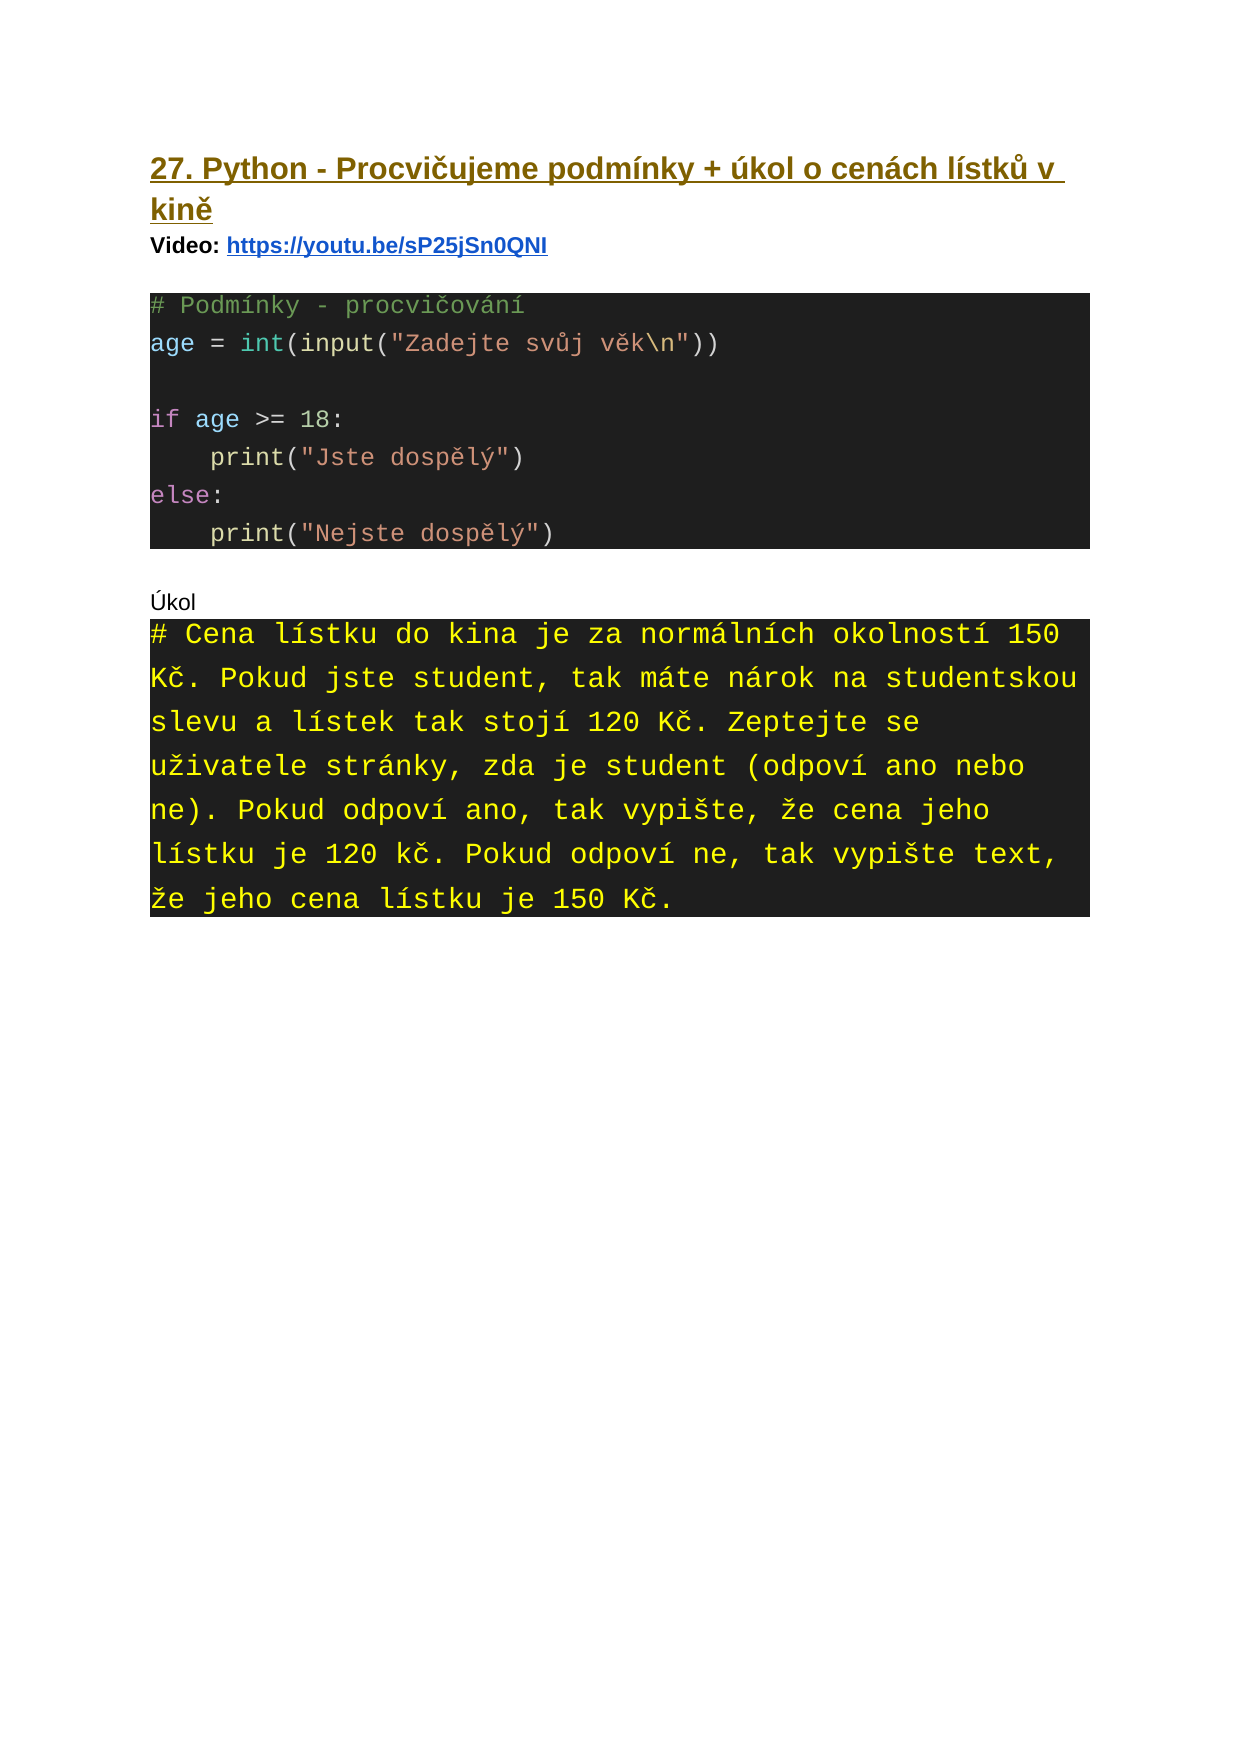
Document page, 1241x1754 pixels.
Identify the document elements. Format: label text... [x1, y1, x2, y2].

text 27. Python - Procvičujeme podmínky + úkol o cenách lístků v kině [150, 150, 1090, 227]
text print("Jste dospělý") [150, 444, 1090, 473]
text age = int(input("Zadejte svůj věk\n")) [150, 331, 1090, 359]
text Video: https://youtu.be/sP25jSn0QNI [150, 232, 1090, 259]
text else: [150, 482, 1090, 511]
text print("Nejste dospělý") [150, 520, 1090, 549]
text # Podmínky - procvičování [150, 293, 1090, 321]
text if age >= 18: [150, 407, 1090, 435]
text # Cena lístku do kina je za normálních okolností 150 Kč. Pokud jste student, tak máte nárok na studentskou slevu a lístek tak stojí 120 Kč. Zeptejte se uživatele stránky, zda je student (odpoví ano nebo ne). Pokud odpoví ano, tak vypište, že cena jeho lístku je 120 kč. Pokud odpoví ne, tak vypište text, že jeho cena lístku je 150 Kč. [150, 619, 1090, 917]
text Úkol [150, 588, 1090, 615]
